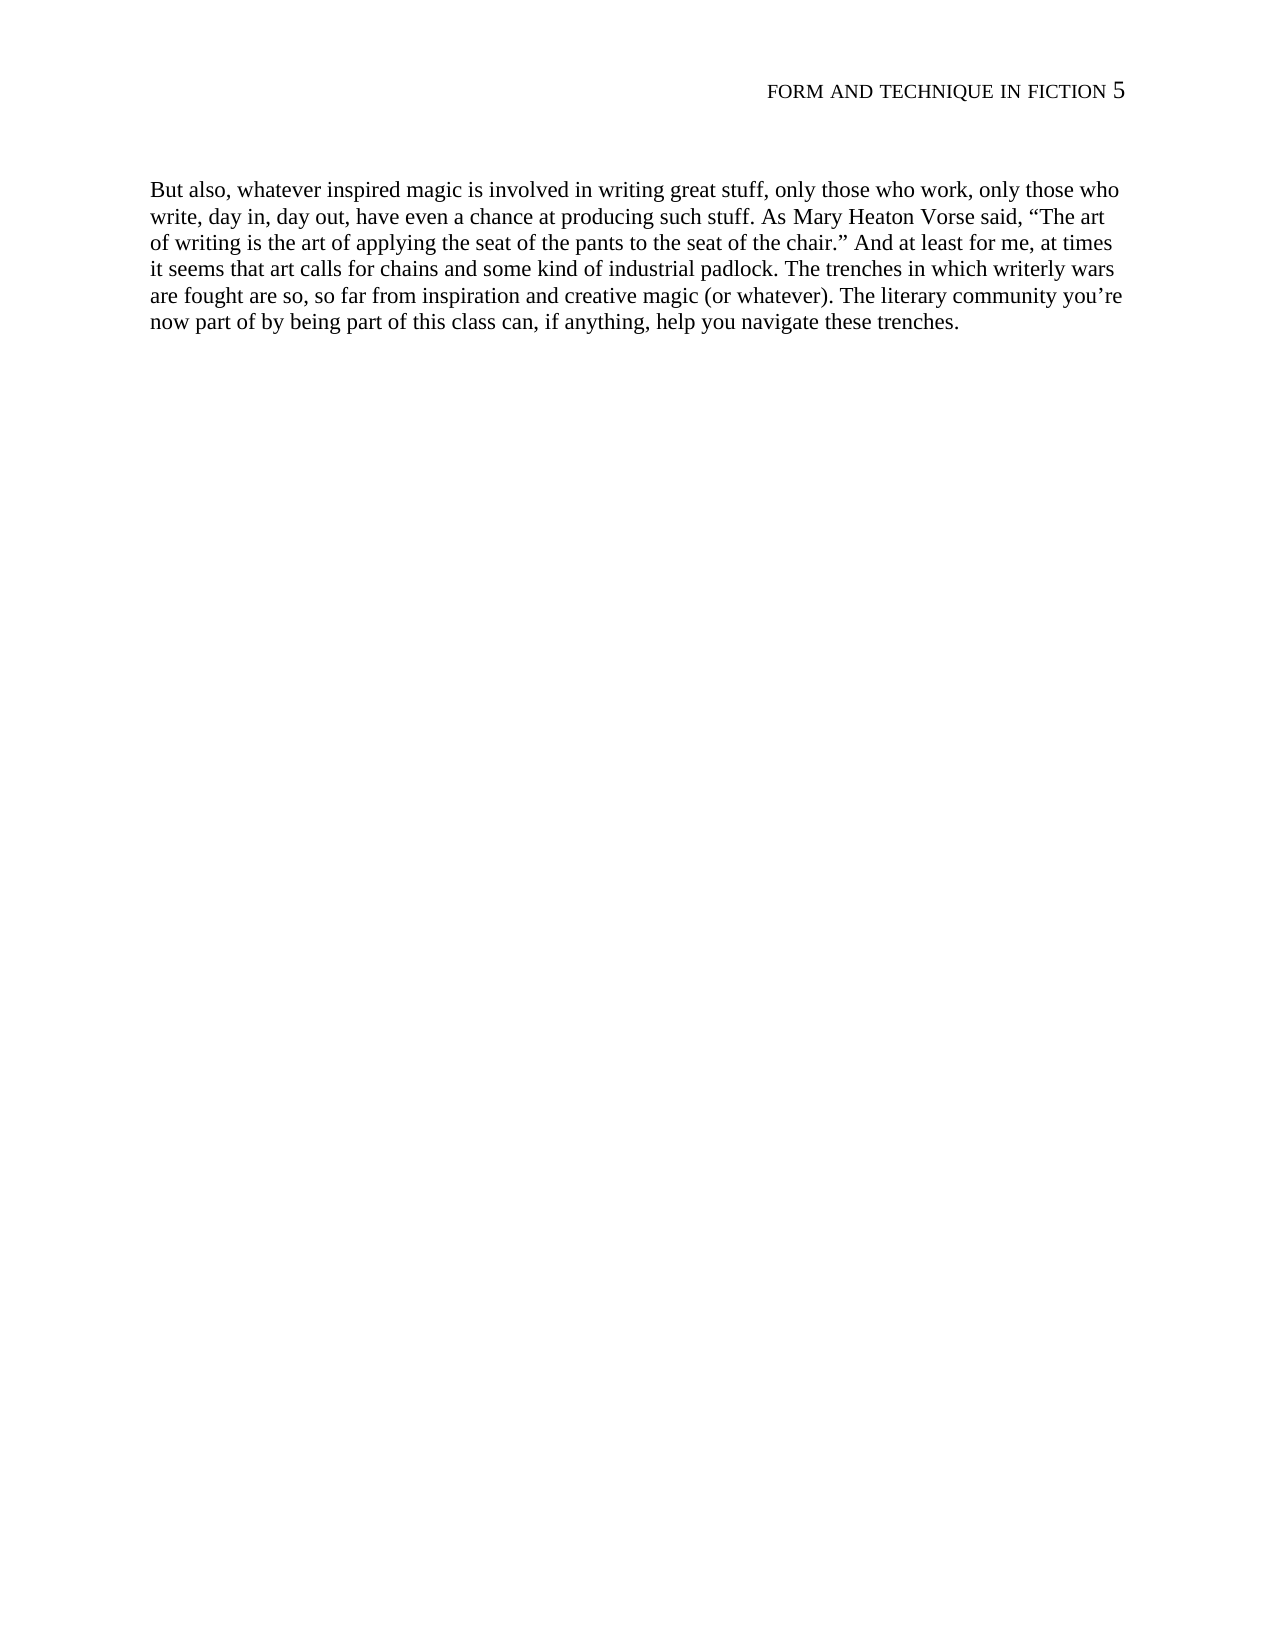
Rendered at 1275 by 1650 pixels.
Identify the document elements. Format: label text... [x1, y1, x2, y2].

text But also, whatever inspired magic is involved in writing great stuff, only those who work, only those who write, day in, day out, have even a chance at producing such stuff. As Mary Heaton Vorse said, “The art of writing is the art of applying the seat of the pants to the seat of the chair.” And at least for me, at times it seems that art calls for chains and some kind of industrial padlock. The trenches in which writerly wars are fought are so, so far from inspiration and creative magic (or whatever). The literary community you’re now part of by being part of this class can, if anything, help you navigate these trenches. [150, 176, 1125, 334]
